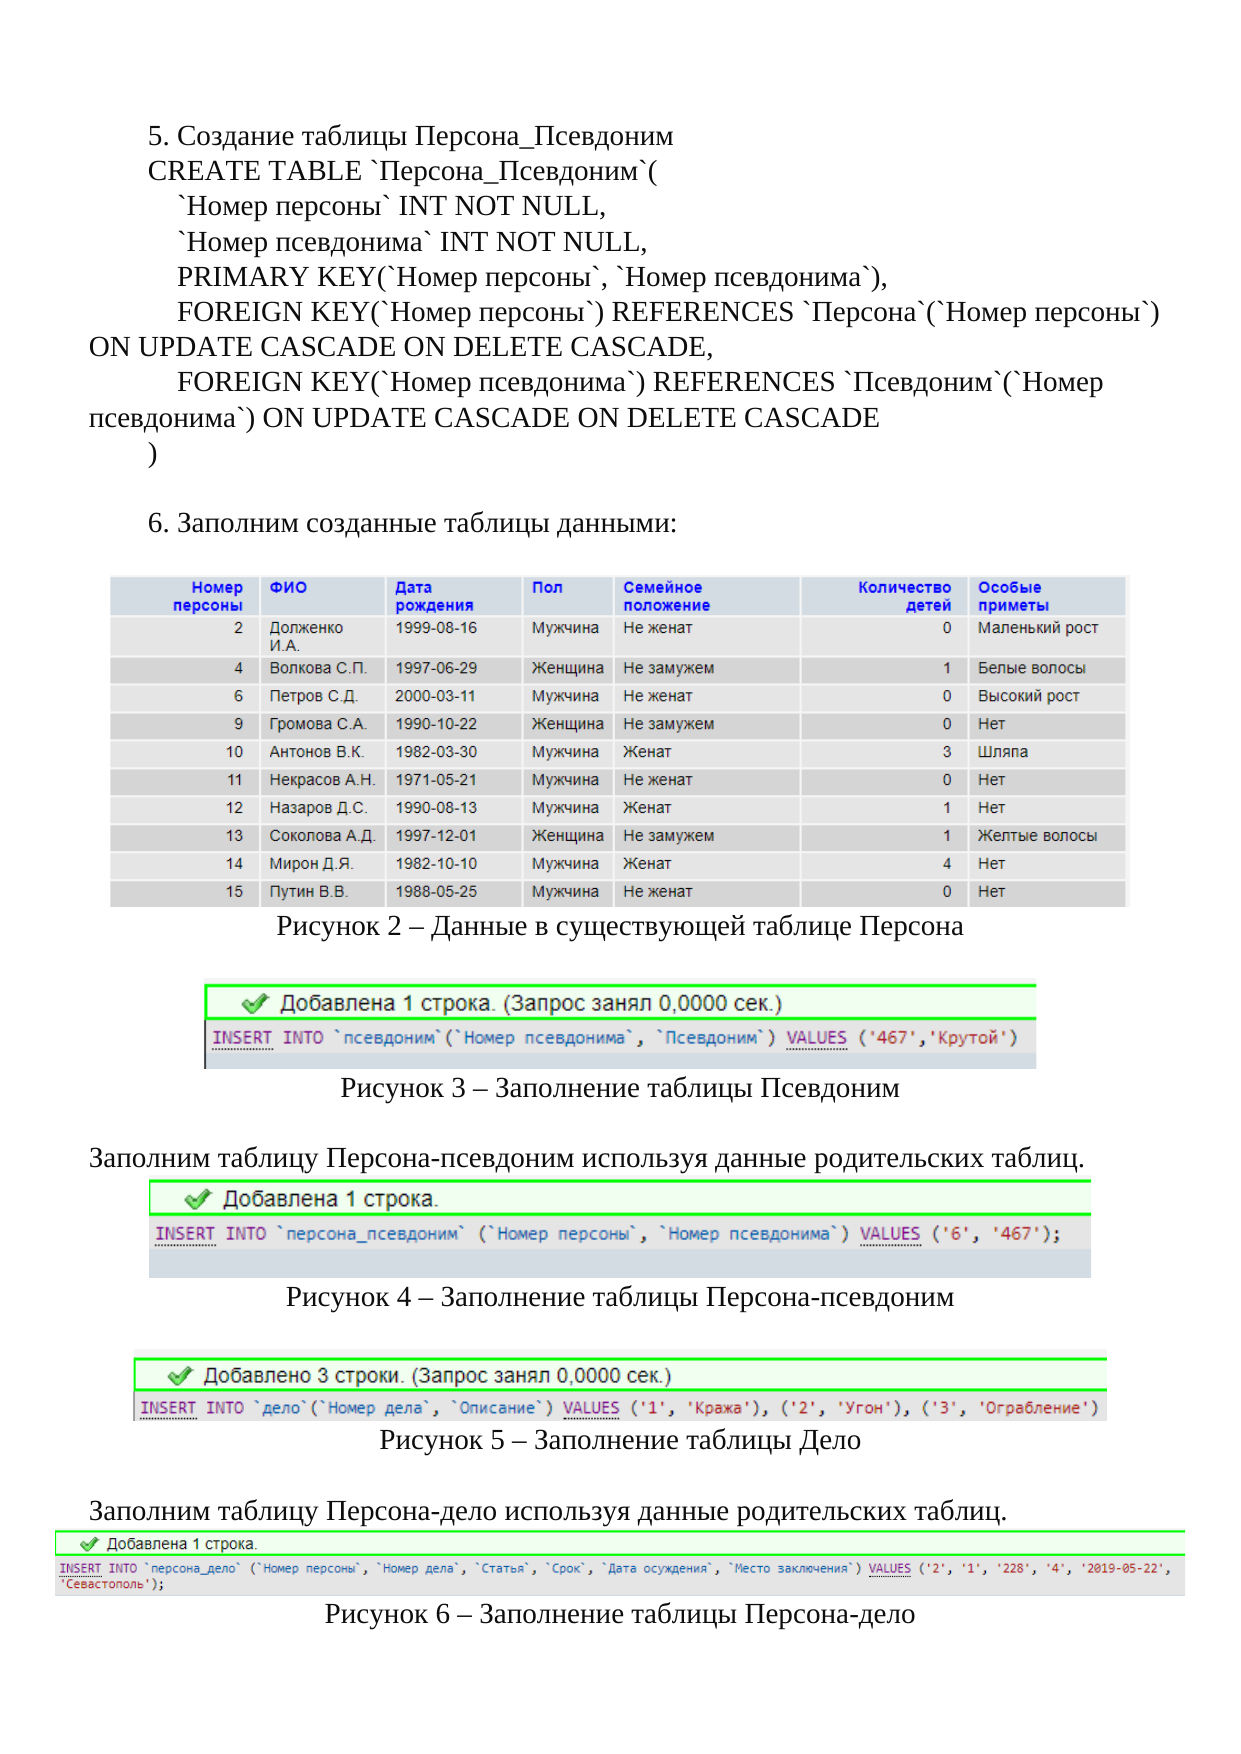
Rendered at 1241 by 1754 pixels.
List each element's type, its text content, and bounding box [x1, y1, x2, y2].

text 6. Заполним созданные таблицы данными: [88, 505, 1181, 539]
text ) [88, 435, 1181, 468]
picture [110, 575, 1130, 907]
picture [203, 978, 1037, 1069]
text PRIMARY KEY(`Номер персоны`, `Номер псевдонима`), [88, 259, 1181, 292]
text Рисунок 2 – Данные в существующей таблице Персона [88, 908, 1152, 941]
text Заполним таблицу Персона-дело используя данные родительских таблиц. [88, 1493, 1181, 1526]
picture [149, 1175, 1092, 1278]
text Заполним таблицу Персона-псевдоним используя данные родительских таблиц. [88, 1141, 1181, 1174]
text Рисунок 4 – Заполнение таблицы Персона-псевдоним [88, 1279, 1152, 1312]
text FOREIGN KEY(`Номер псевдонима`) REFERENCES `Псевдоним`(`Номер псевдонима`) ON UPDATE CASCADE ON DELETE CASCADE [88, 364, 1181, 433]
picture [55, 1528, 1186, 1596]
text CREATE TABLE `Персона_Псевдоним`( [88, 153, 1181, 187]
text Рисунок 6 – Заполнение таблицы Персона-дело [88, 1597, 1152, 1630]
text 5. Создание таблицы Персона_Псевдоним [88, 118, 1181, 152]
picture [133, 1349, 1107, 1421]
text Рисунок 3 – Заполнение таблицы Псевдоним [88, 1070, 1152, 1104]
text `Номер псевдонима` INT NOT NULL, [88, 224, 1181, 257]
text `Номер персоны` INT NOT NULL, [88, 188, 1181, 222]
text FOREIGN KEY(`Номер персоны`) REFERENCES `Персона`(`Номер персоны`) ON UPDATE CASCADE ON DELETE CASCADE, [88, 294, 1181, 363]
text Рисунок 5 – Заполнение таблицы Дело [88, 1422, 1152, 1456]
